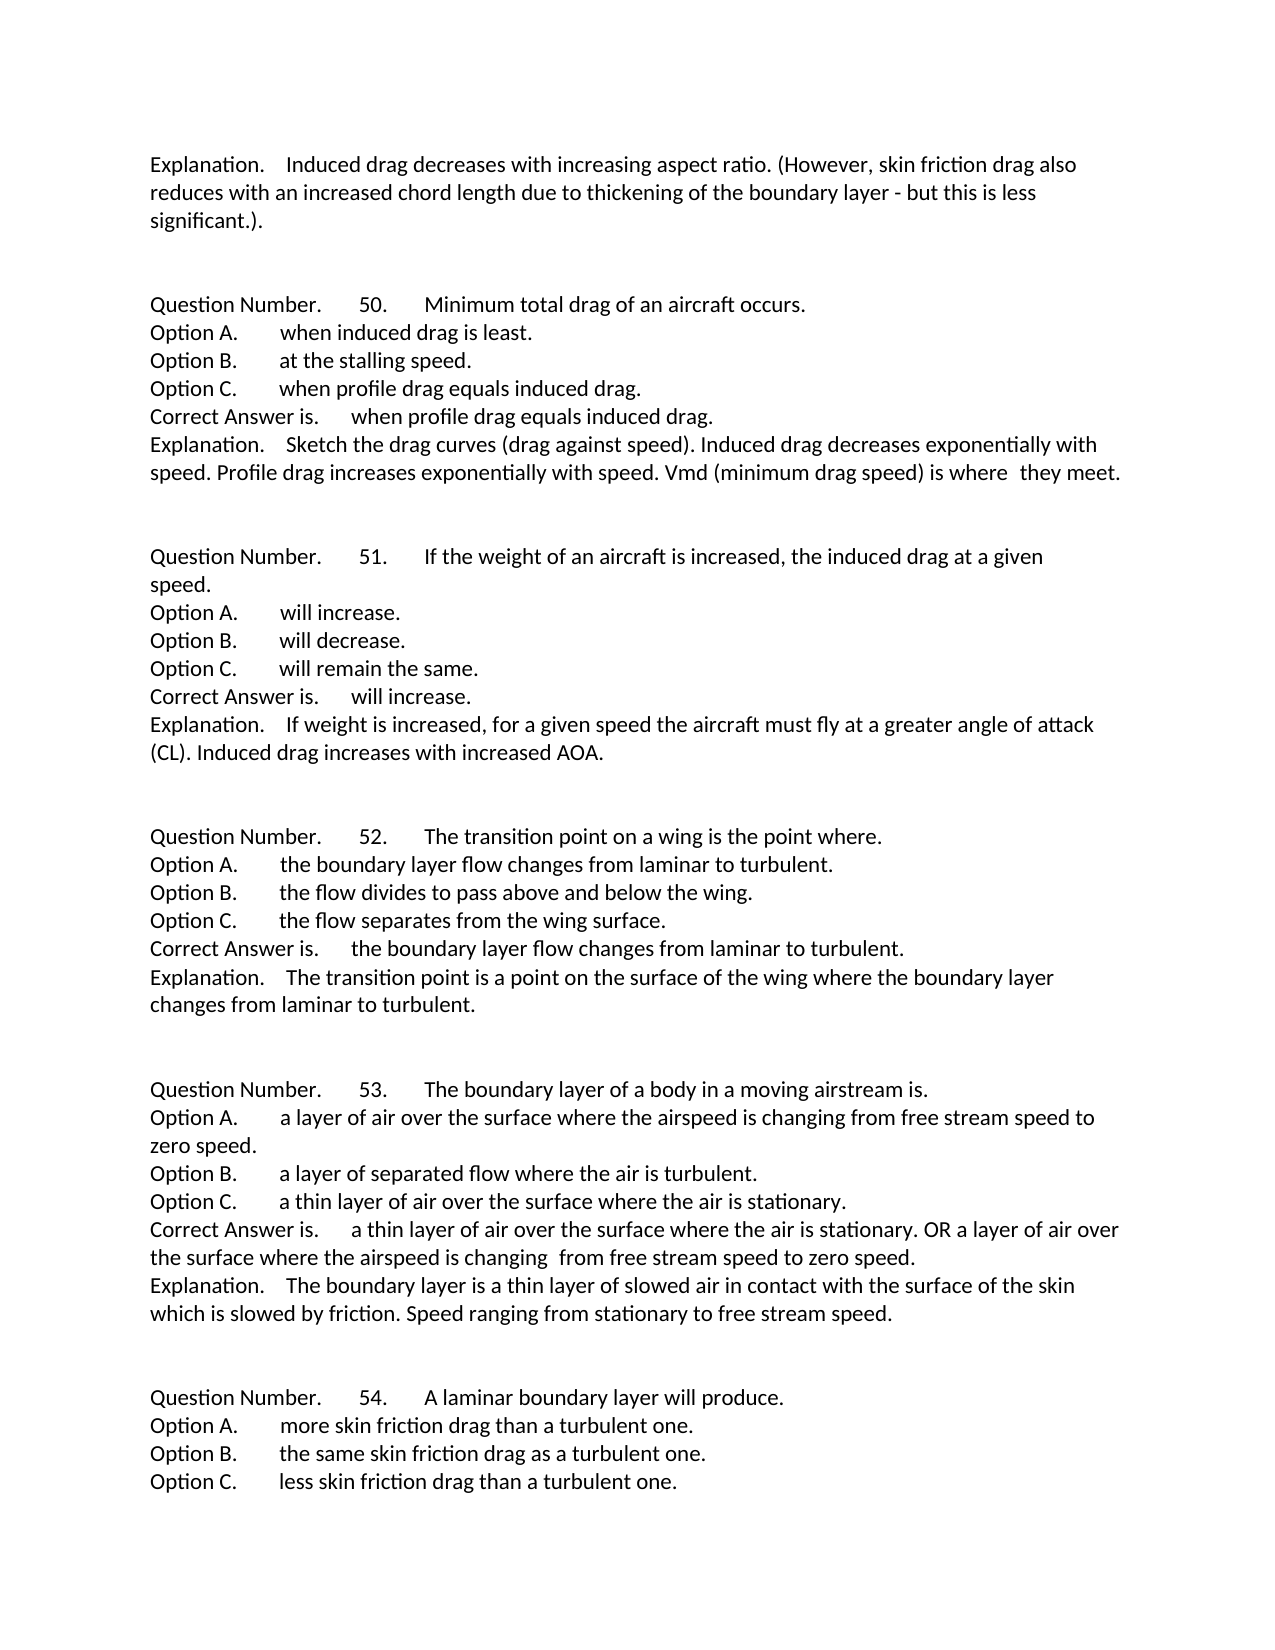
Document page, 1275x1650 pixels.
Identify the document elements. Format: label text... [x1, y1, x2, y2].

text Option B. a layer of separated flow where the air is turbulent. [150, 1159, 1125, 1187]
text Option C. the flow separates from the wing surface. [150, 907, 1125, 934]
text Explanation. If weight is increased, for a given speed the aircraft must fly at a greater angle of attack (CL). Induced drag increases with increased AOA. [150, 710, 1125, 766]
text Option B. will decrease. [150, 626, 1125, 654]
text Option A. more skin friction drag than a turbulent one. [150, 1411, 1125, 1439]
text Option A. the boundary layer flow changes from laminar to turbulent. [150, 851, 1125, 878]
text Question Number. 50. Minimum total drag of an aircraft occurs. [150, 290, 1125, 318]
text Correct Answer is. the boundary layer flow changes from laminar to turbulent. [150, 934, 1125, 963]
text Option C. will remain the same. [150, 654, 1125, 682]
text Option B. the flow divides to pass above and below the wing. [150, 878, 1125, 907]
text Explanation. Sketch the drag curves (drag against speed). Induced drag decreases exponentially with speed. Profile drag increases exponentially with speed. Vmd (minimum drag speed) is where they meet. [150, 430, 1125, 486]
text Option C. less skin friction drag than a turbulent one. [150, 1467, 1125, 1495]
text Question Number. 54. A laminar boundary layer will produce. [150, 1383, 1125, 1411]
text Explanation. The boundary layer is a thin layer of slowed air in contact with the surface of the skin which is slowed by friction. Speed ranging from stationary to free stream speed. [150, 1271, 1125, 1327]
text Correct Answer is. when profile drag equals induced drag. [150, 402, 1125, 430]
text Option C. a thin layer of air over the surface where the air is stationary. [150, 1187, 1125, 1215]
text Correct Answer is. will increase. [150, 682, 1125, 710]
text Correct Answer is. a thin layer of air over the surface where the air is stationary. OR a layer of air over the surface where the airspeed is changing from free stream speed to zero speed. [150, 1215, 1125, 1271]
text Explanation. Induced drag decreases with increasing aspect ratio. (However, skin friction drag also reduces with an increased chord length due to thickening of the boundary layer - but this is less significant.). [150, 150, 1125, 234]
text Explanation. The transition point is a point on the surface of the wing where the boundary layer changes from laminar to turbulent. [150, 963, 1125, 1019]
text Option B. the same skin friction drag as a turbulent one. [150, 1439, 1125, 1467]
text Option A. when induced drag is least. [150, 318, 1125, 346]
text Question Number. 53. The boundary layer of a body in a moving airstream is. [150, 1075, 1125, 1103]
text Question Number. 51. If the weight of an aircraft is increased, the induced drag at a given speed. [150, 542, 1125, 598]
text Option B. at the stalling speed. [150, 346, 1125, 374]
text Option A. a layer of air over the surface where the airspeed is changing from free stream speed to zero speed. [150, 1103, 1125, 1159]
text Option C. when profile drag equals induced drag. [150, 374, 1125, 402]
text Option A. will increase. [150, 598, 1125, 626]
text Question Number. 52. The transition point on a wing is the point where. [150, 822, 1125, 851]
